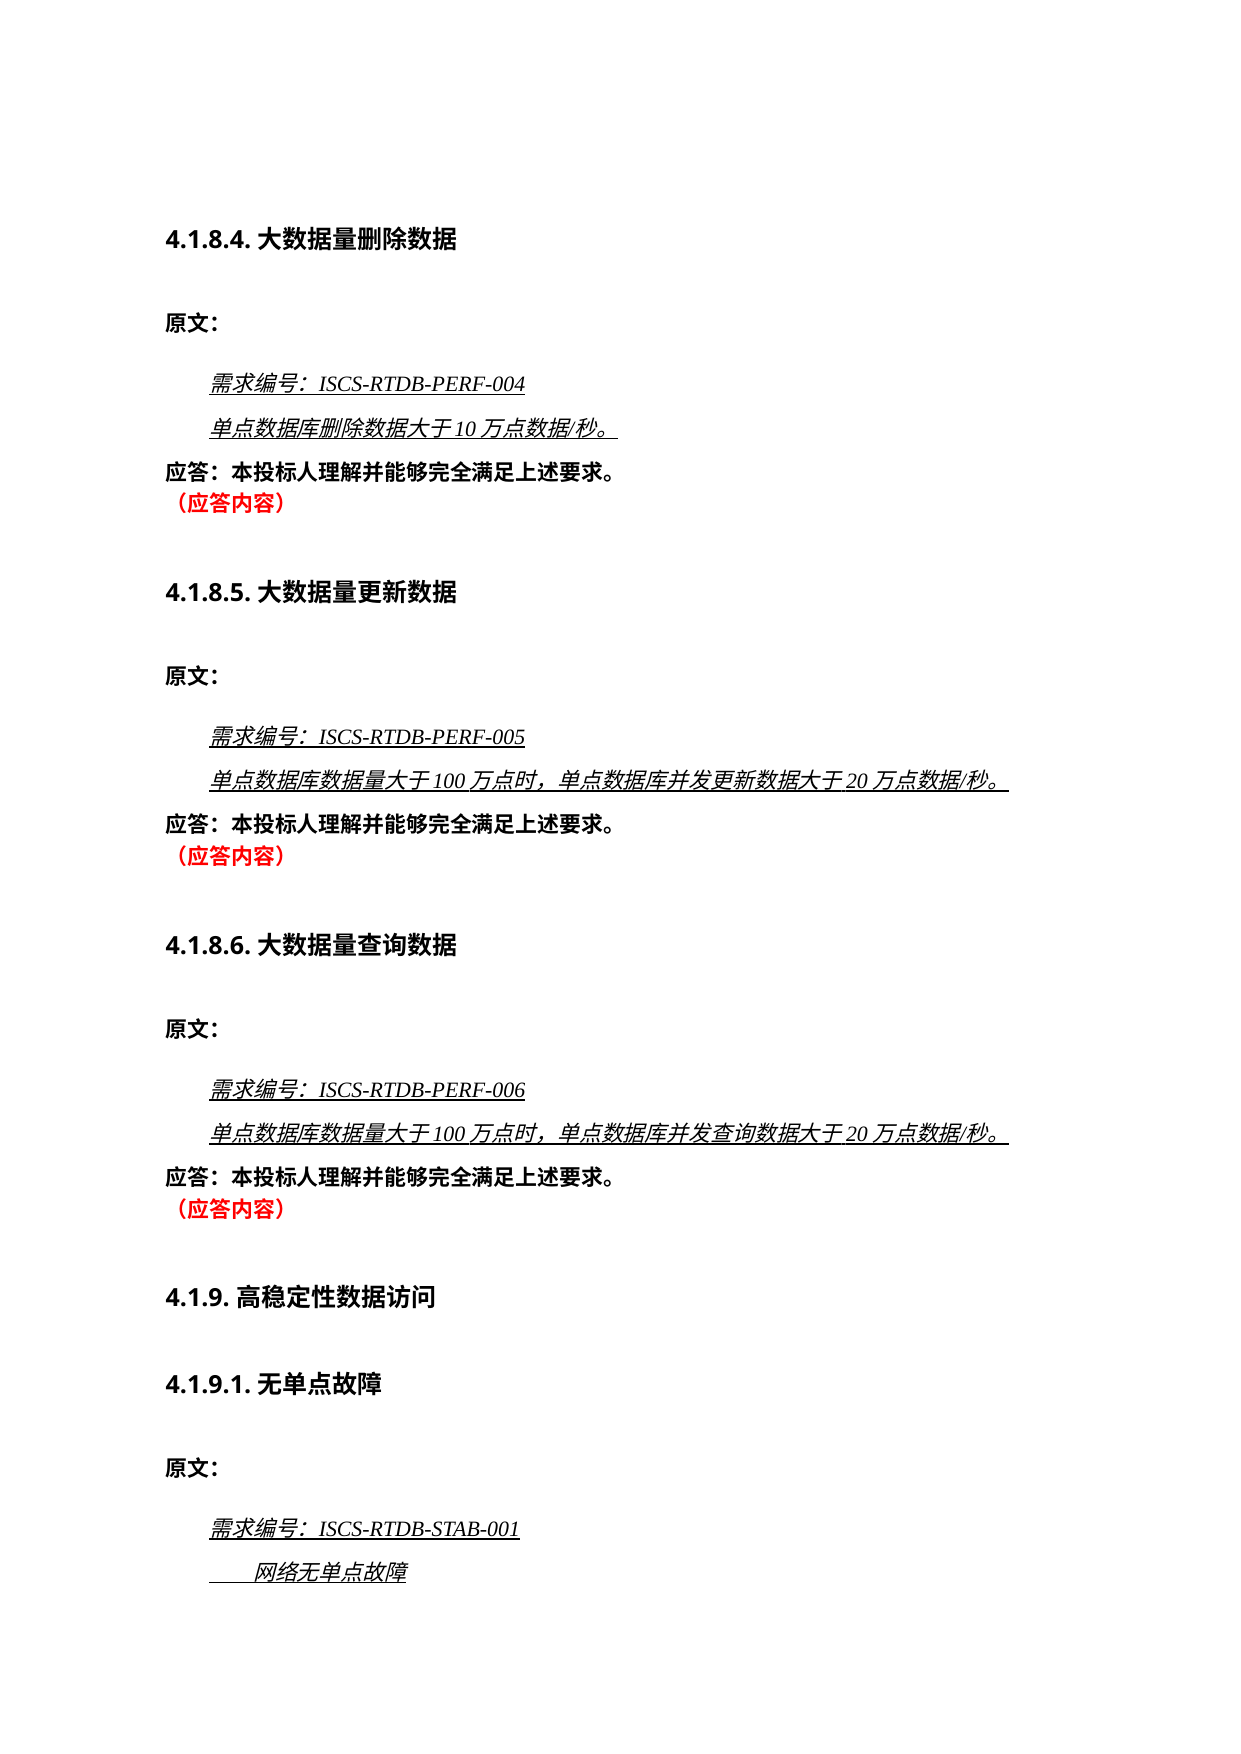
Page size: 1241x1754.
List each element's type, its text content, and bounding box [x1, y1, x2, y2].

subtitle 4.1.8.6. 大数据量查询数据 [165, 925, 1104, 961]
text 应答：本投标人理解并能够完全满足上述要求。 [165, 807, 1104, 839]
text 应答：本投标人理解并能够完全满足上述要求。 [165, 1160, 1104, 1192]
text 需求编号：ISCS-RTDB-PERF-006 [165, 1072, 1104, 1103]
text 原文： [165, 306, 1104, 338]
subtitle 4.1.8.4. 大数据量删除数据 [165, 220, 1104, 256]
text 原文： [165, 1451, 1104, 1483]
subtitle 4.1.8.5. 大数据量更新数据 [165, 572, 1104, 609]
text 需求编号：ISCS-RTDB-STAB-001 [165, 1511, 1104, 1543]
text （应答内容） [165, 486, 1104, 518]
text 单点数据库数据量大于100万点时，单点数据库并发更新数据大于20万点数据/秒。 [165, 763, 1104, 795]
subtitle 4.1.9. 高稳定性数据访问 [165, 1278, 1104, 1314]
text 单点数据库数据量大于100万点时，单点数据库并发查询数据大于20万点数据/秒。 [165, 1116, 1104, 1148]
text （应答内容） [165, 839, 1104, 871]
subtitle 4.1.9.1. 无单点故障 [165, 1364, 1104, 1401]
text 应答：本投标人理解并能够完全满足上述要求。 [165, 455, 1104, 486]
text 单点数据库删除数据大于10万点数据/秒。 [165, 411, 1104, 442]
text  网络无单点故障 [165, 1555, 1104, 1587]
text （应答内容） [165, 1192, 1104, 1223]
text 需求编号：ISCS-RTDB-PERF-005 [165, 719, 1104, 751]
text 原文： [165, 659, 1104, 691]
text 原文： [165, 1012, 1104, 1043]
text 需求编号：ISCS-RTDB-PERF-004 [165, 366, 1104, 398]
